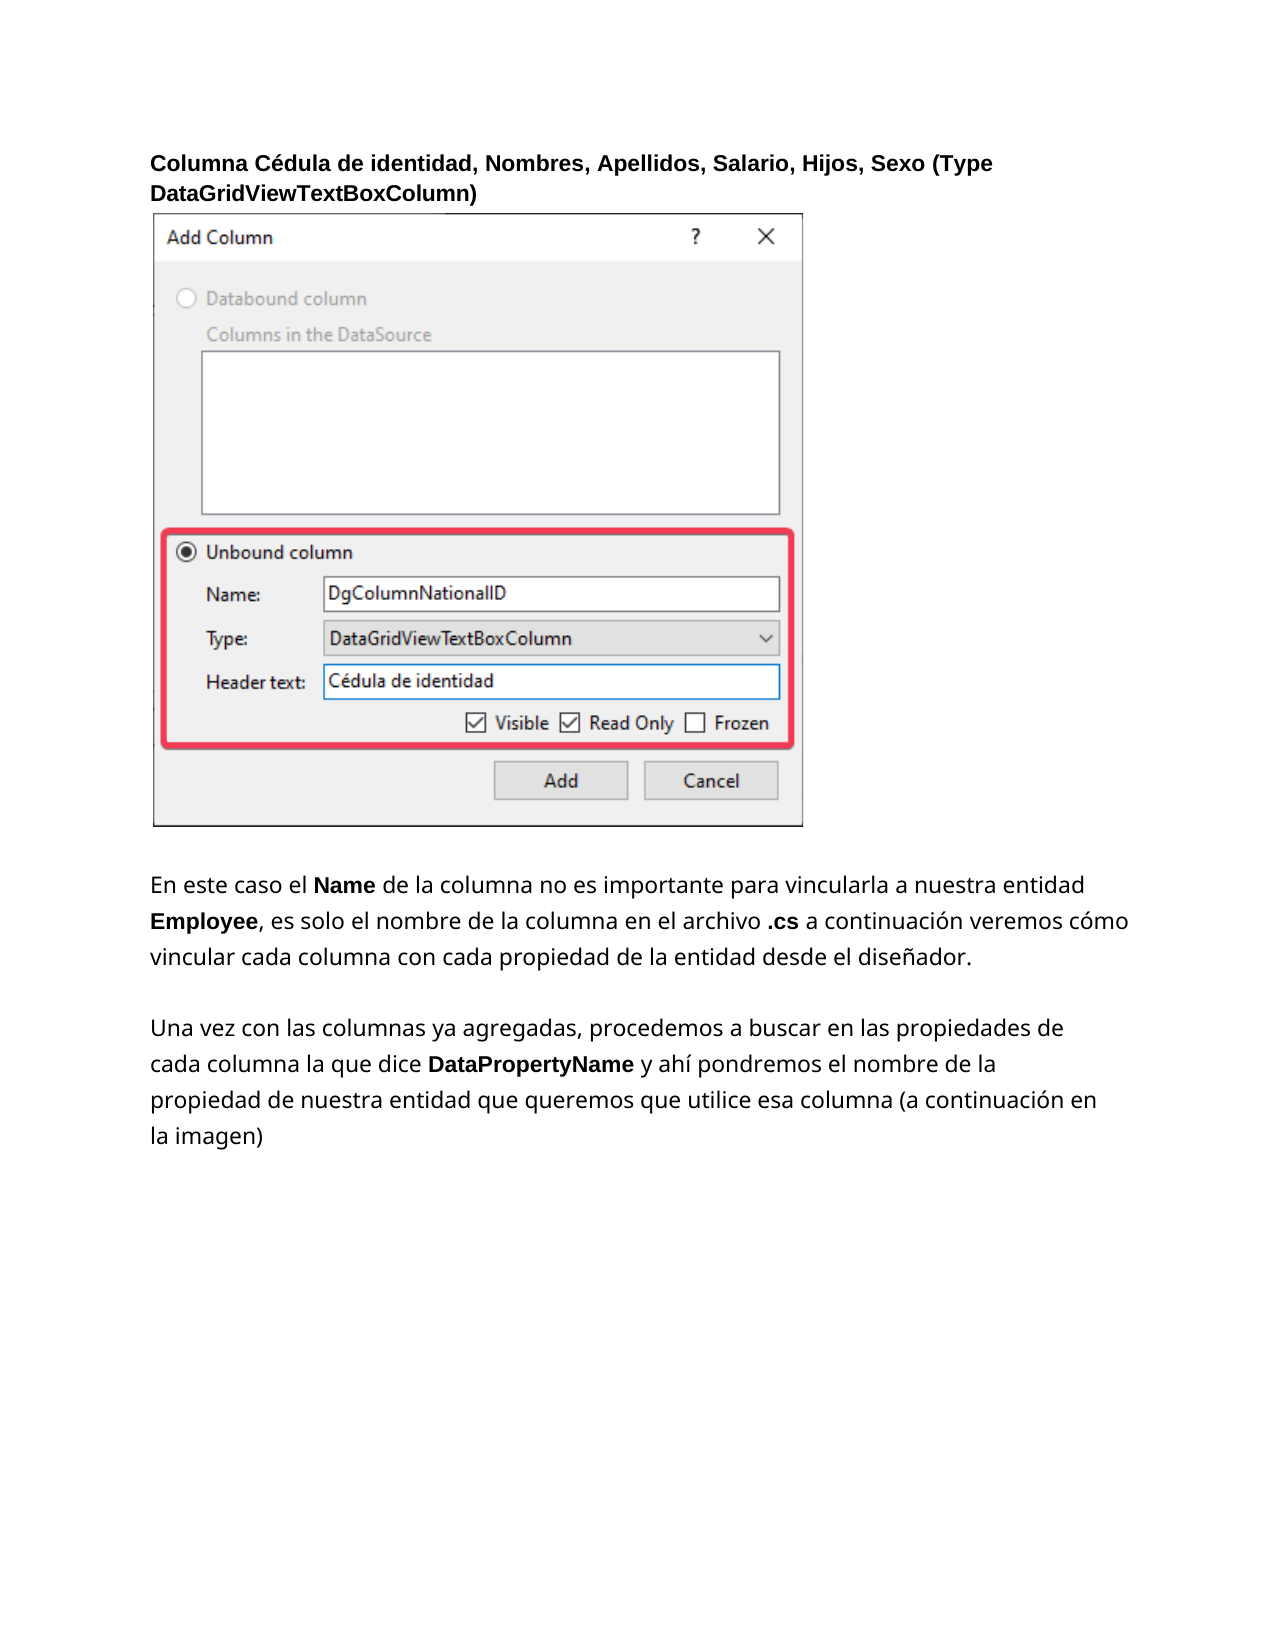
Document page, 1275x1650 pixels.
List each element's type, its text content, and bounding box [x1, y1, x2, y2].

picture [153, 213, 804, 827]
text En este caso el Name de la columna no es importante para vincularla a nuestra entidad Employee, es solo el nombre de la columna en el archivo .cs a continuación veremos cómo vincular cada columna con cada propiedad de la entidad desde el diseñador. [150, 869, 1139, 972]
text Una vez con las columnas ya agregadas, procedemos a buscar en las propiedades de cada columna la que dice DataPropertyName y ahí pondremos el nombre de la propiedad de nuestra entidad que queremos que utilice esa columna (a continuación en la imagen) [150, 1012, 1112, 1151]
text Columna Cédula de identidad, Nombres, Apellidos, Salario, Hijos, Sexo (Type DataGridViewTextBoxColumn) [150, 150, 1139, 207]
